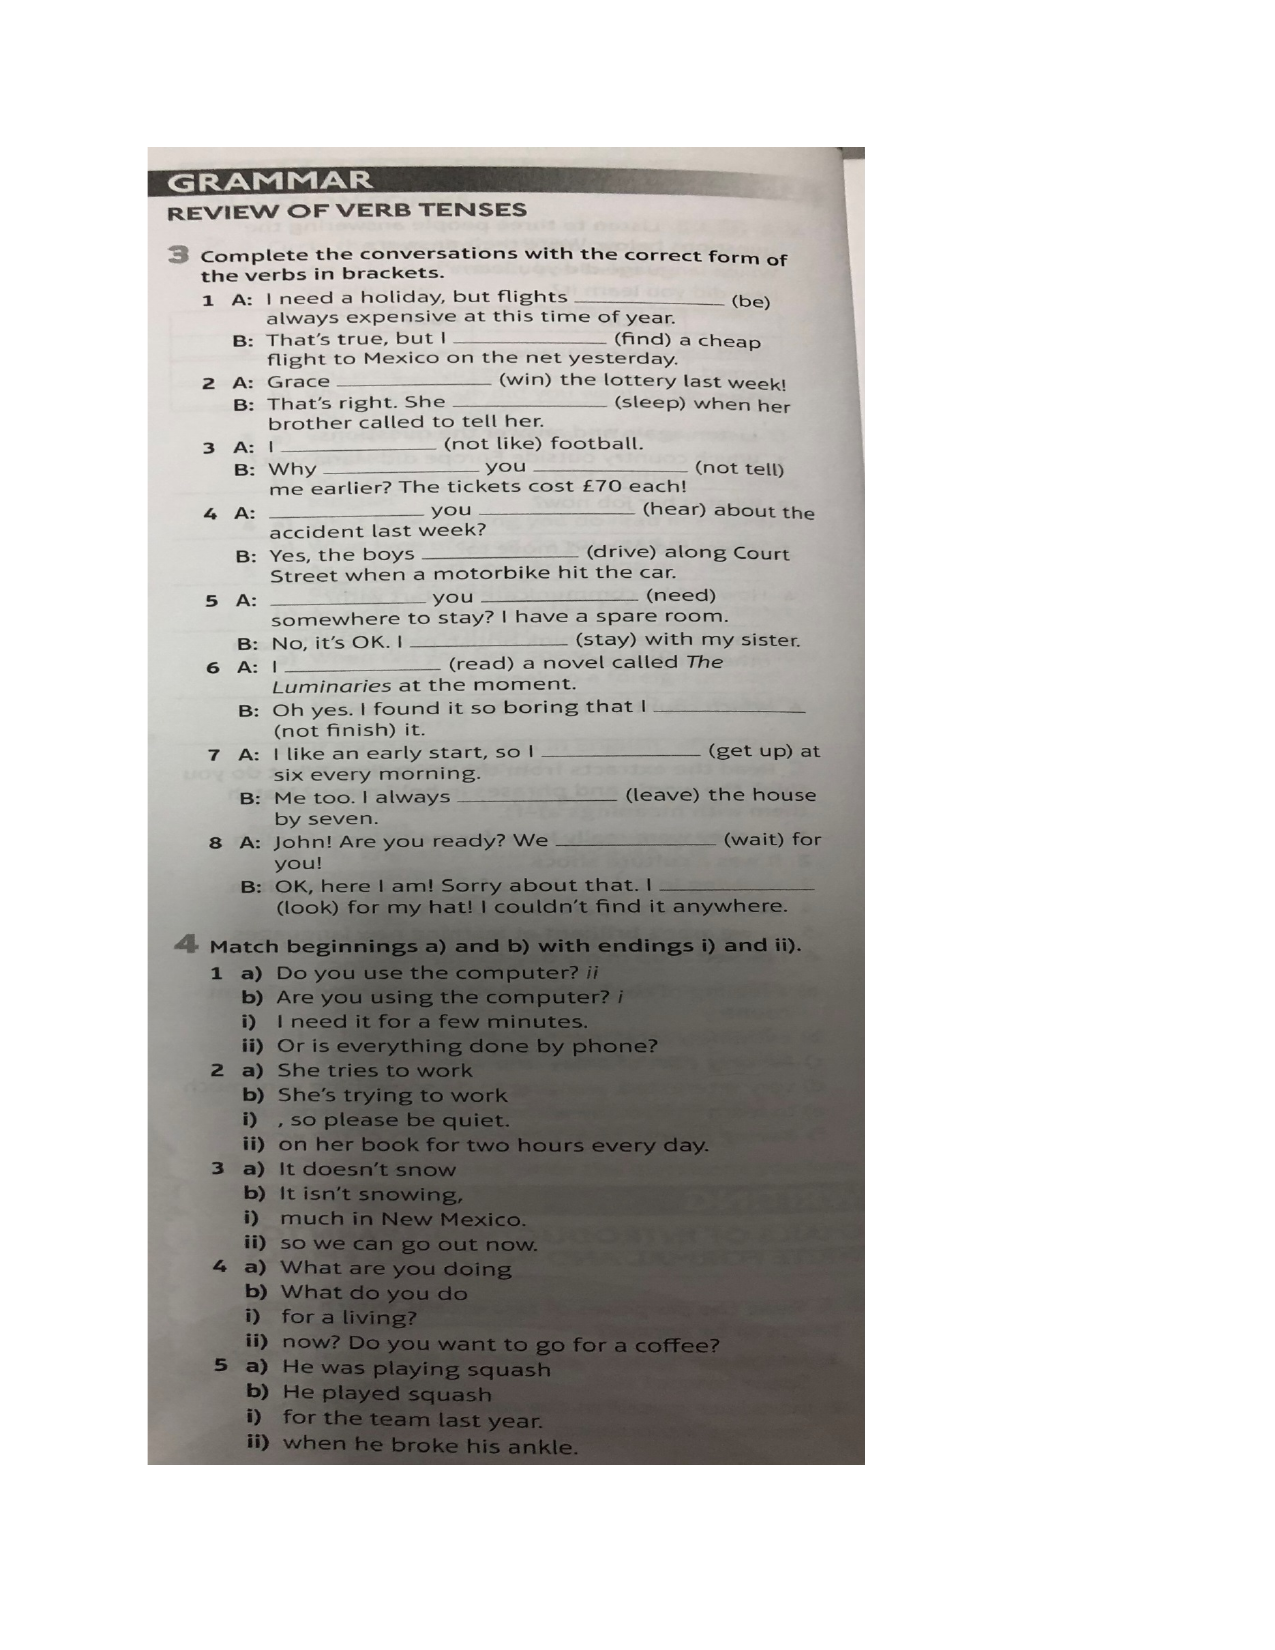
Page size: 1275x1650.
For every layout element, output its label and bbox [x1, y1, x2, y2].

picture [147, 147, 865, 1465]
